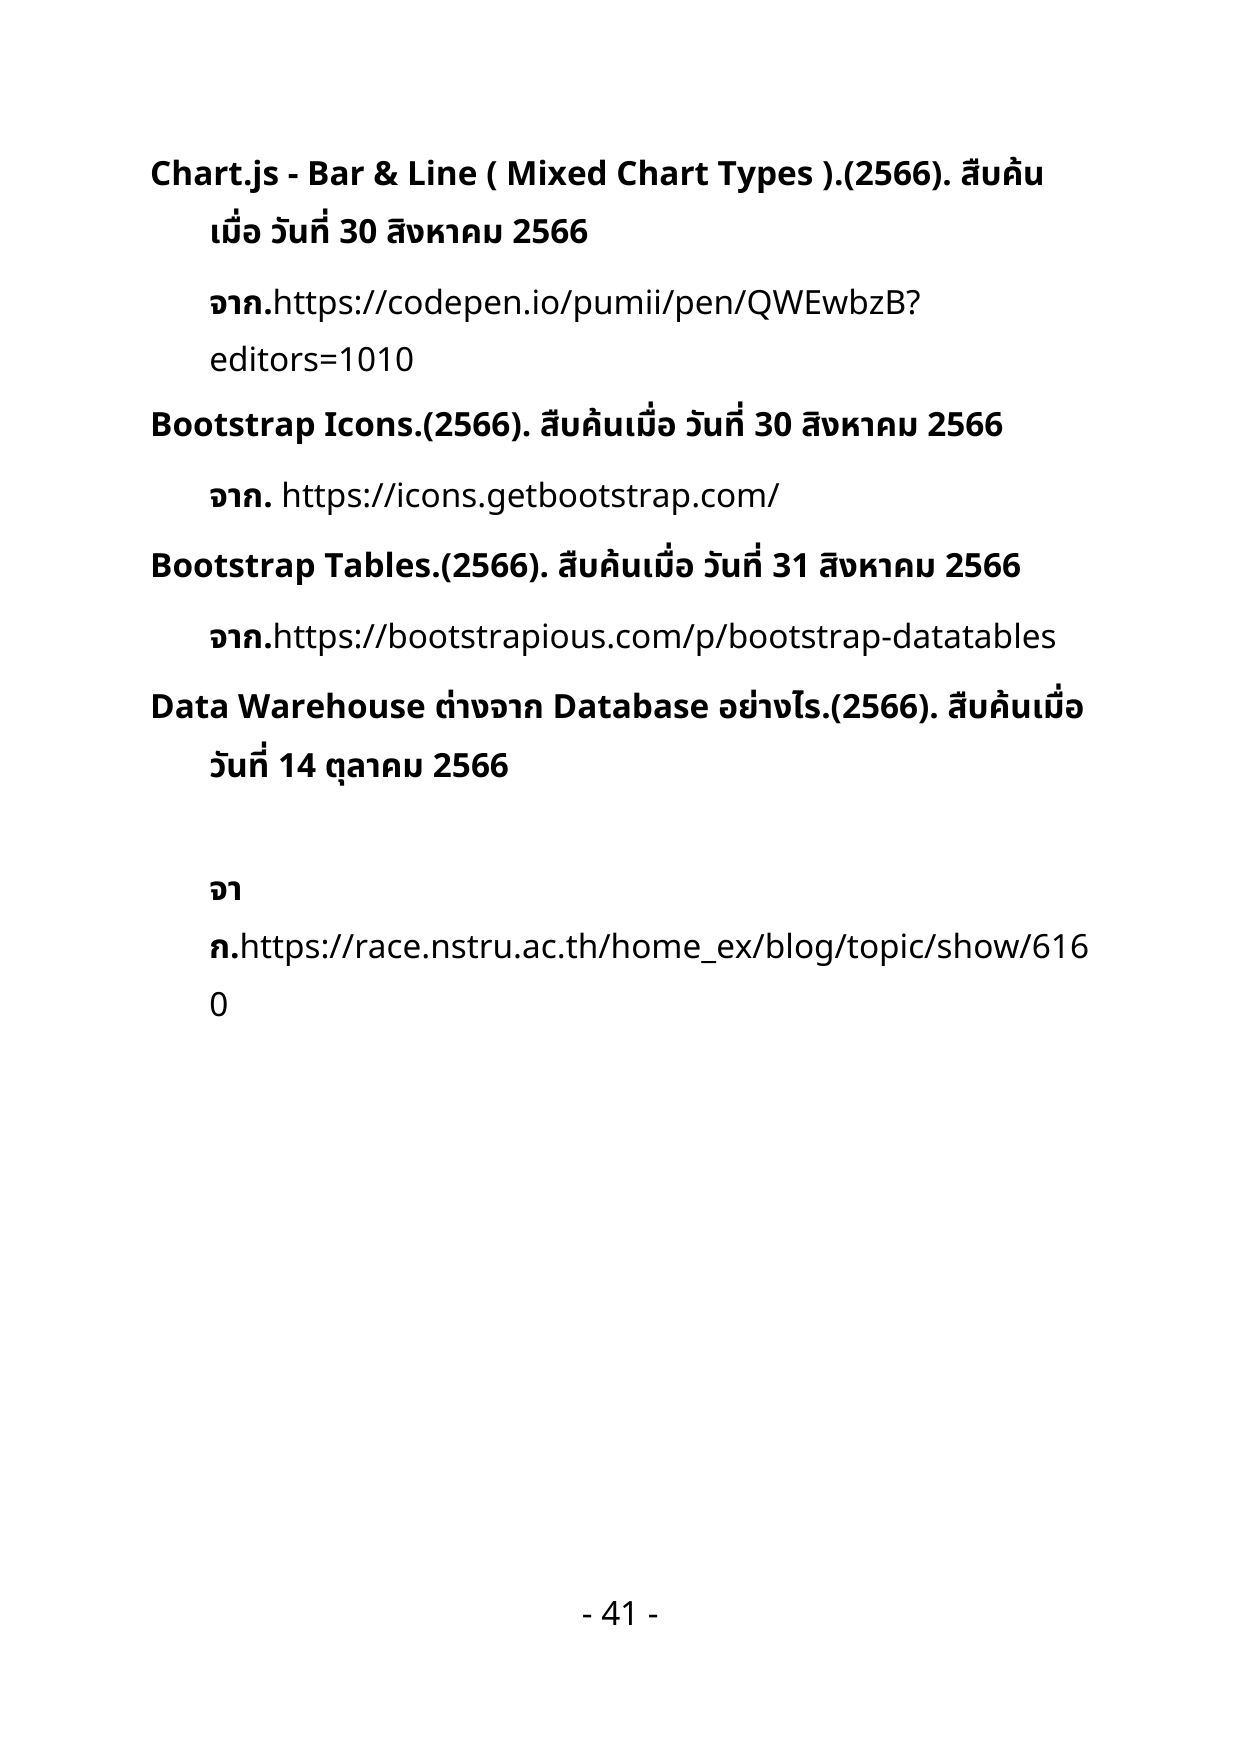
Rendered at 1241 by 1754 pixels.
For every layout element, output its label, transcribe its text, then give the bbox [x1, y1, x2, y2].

text จาก.https://bootstrapious.com/p/bootstrap-datatables [150, 613, 1090, 663]
text จาก.https://codepen.io/pumii/pen/QWEwbzB?editors=1010 [150, 279, 1090, 382]
text จาก. https://icons.getbootstrap.com/ [150, 471, 1090, 522]
text Data Warehouse ต่างจาก Database อย่างไร.(2566). สืบค้นเมื่อ วันที่ 14 ตุลาคม 2566 [150, 683, 1090, 792]
text Bootstrap Tables.(2566). สืบค้นเมื่อ วันที่ 31 สิงหาคม 2566 [150, 542, 1090, 593]
text Chart.js - Bar & Line ( Mixed Chart Types ).(2566). สืบค้นเมื่อ วันที่ 30 สิงหาคม 2566 [150, 150, 1090, 259]
text จาก.https://race.nstru.ac.th/home_ex/blog/topic/show/6160 [150, 812, 1090, 1026]
text Bootstrap Icons.(2566). สืบค้นเมื่อ วันที่ 30 สิงหาคม 2566 [150, 401, 1090, 451]
